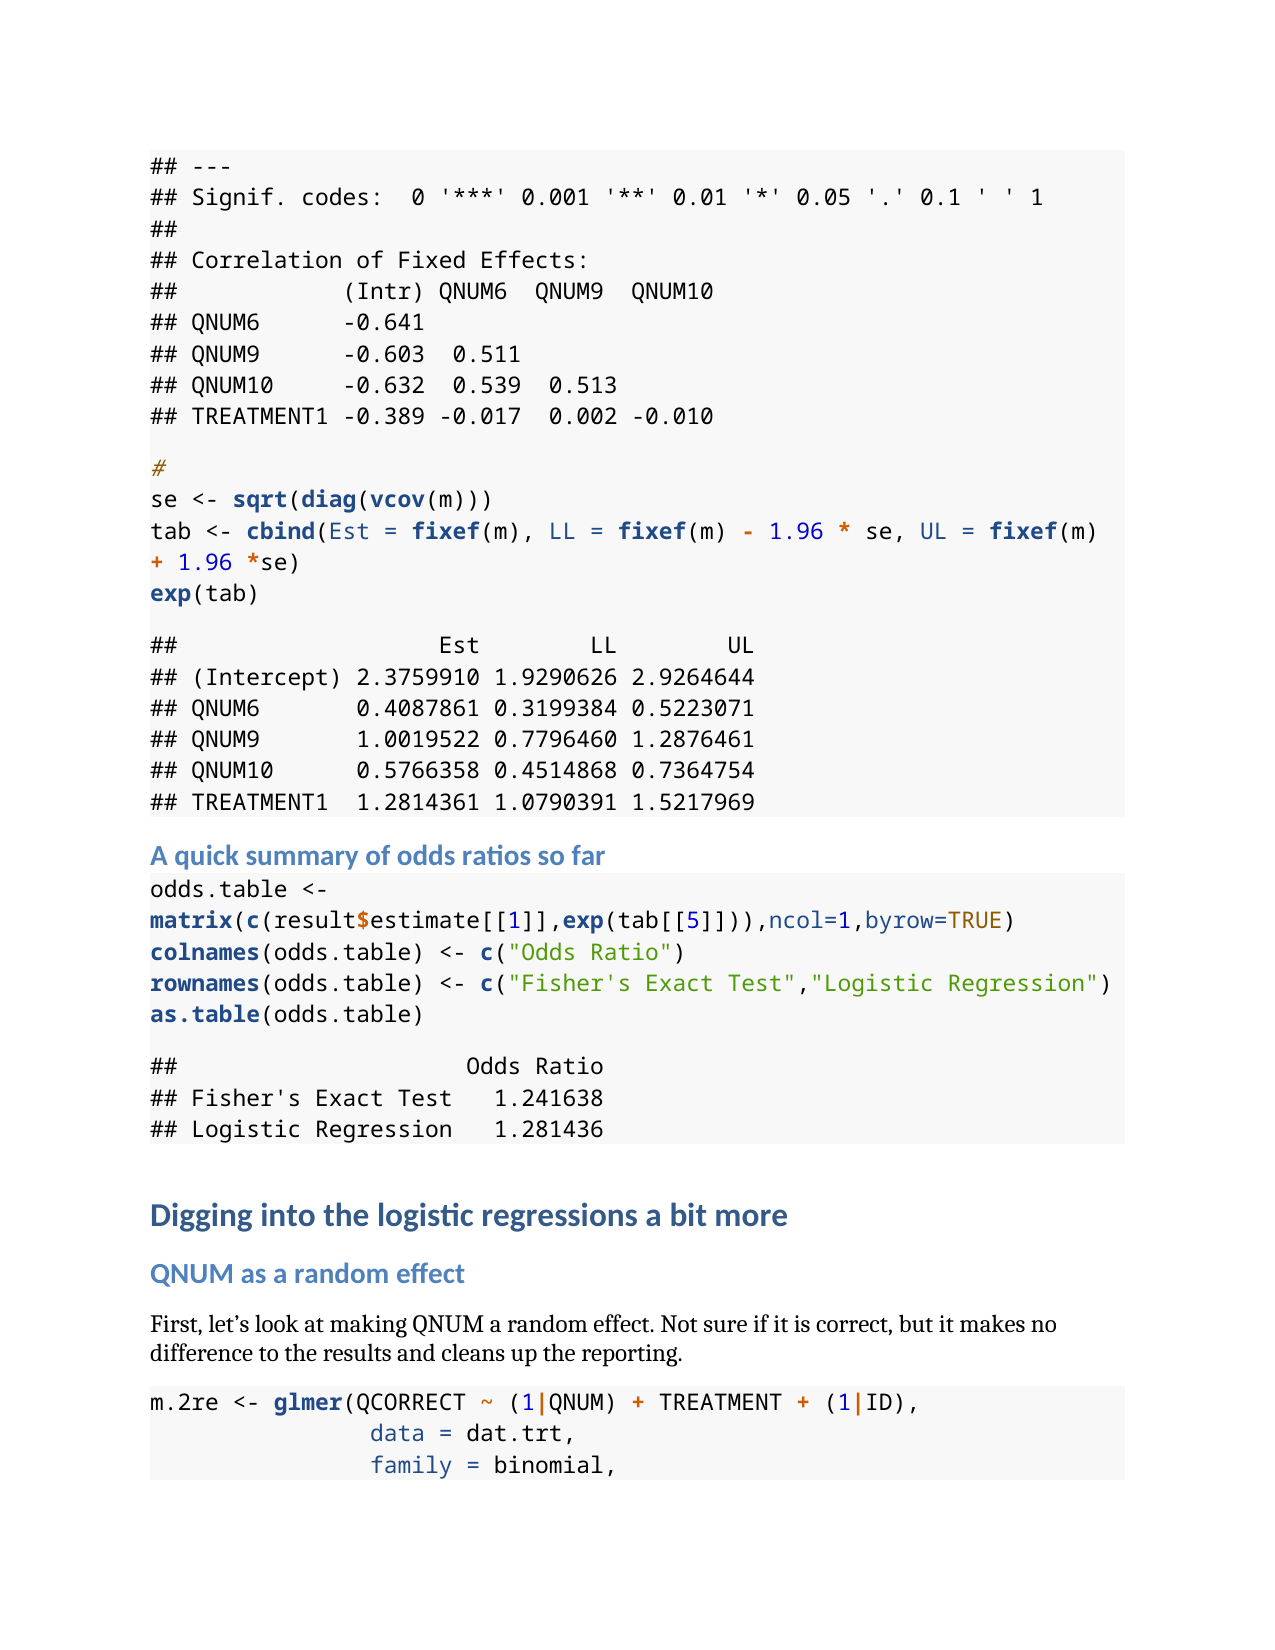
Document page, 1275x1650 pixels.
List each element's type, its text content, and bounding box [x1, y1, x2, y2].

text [150, 150, 1125, 431]
text odds.table <- matrix(c(result$estimate[[1]],exp(tab[[5]])),ncol=1,byrow=TRUE) colnames(odds.table) <- c("Odds Ratio") rownames(odds.table) <- c("Fisher's Exact Test","Logistic Regression") as.table(odds.table) [329, 873, 1125, 1029]
subtitle QNUM as a random effect [150, 1256, 1125, 1291]
text ## Odds Ratio ## Fisher's Exact Test 1.241638 ## Logistic Regression 1.281436 [150, 1050, 1125, 1144]
subtitle Digging into the logistic regressions a bit more [150, 1194, 1125, 1235]
text # se <- sqrt(diag(vcov(m))) tab <- cbind(Est = fixef(m), LL = fixef(m) - 1.96 * se, UL = fixef(m) + 1.96 *se) exp(tab) [150, 452, 1125, 608]
text First, let’s look at making QNUM a random effect. Not sure if it is correct, but it makes no difference to the results and cleans up the reporting. [150, 1310, 1125, 1367]
subtitle A quick summary of odds ratios so far [150, 837, 1125, 873]
text ## Est LL UL ## (Intercept) 2.3759910 1.9290626 2.9264644 ## QNUM6 0.4087861 0.3199384 0.5223071 ## QNUM9 1.0019522 0.7796460 1.2876461 ## QNUM10 0.5766358 0.4514868 0.7364754 ## TREATMENT1 1.2814361 1.0790391 1.5217969 [150, 629, 1125, 817]
